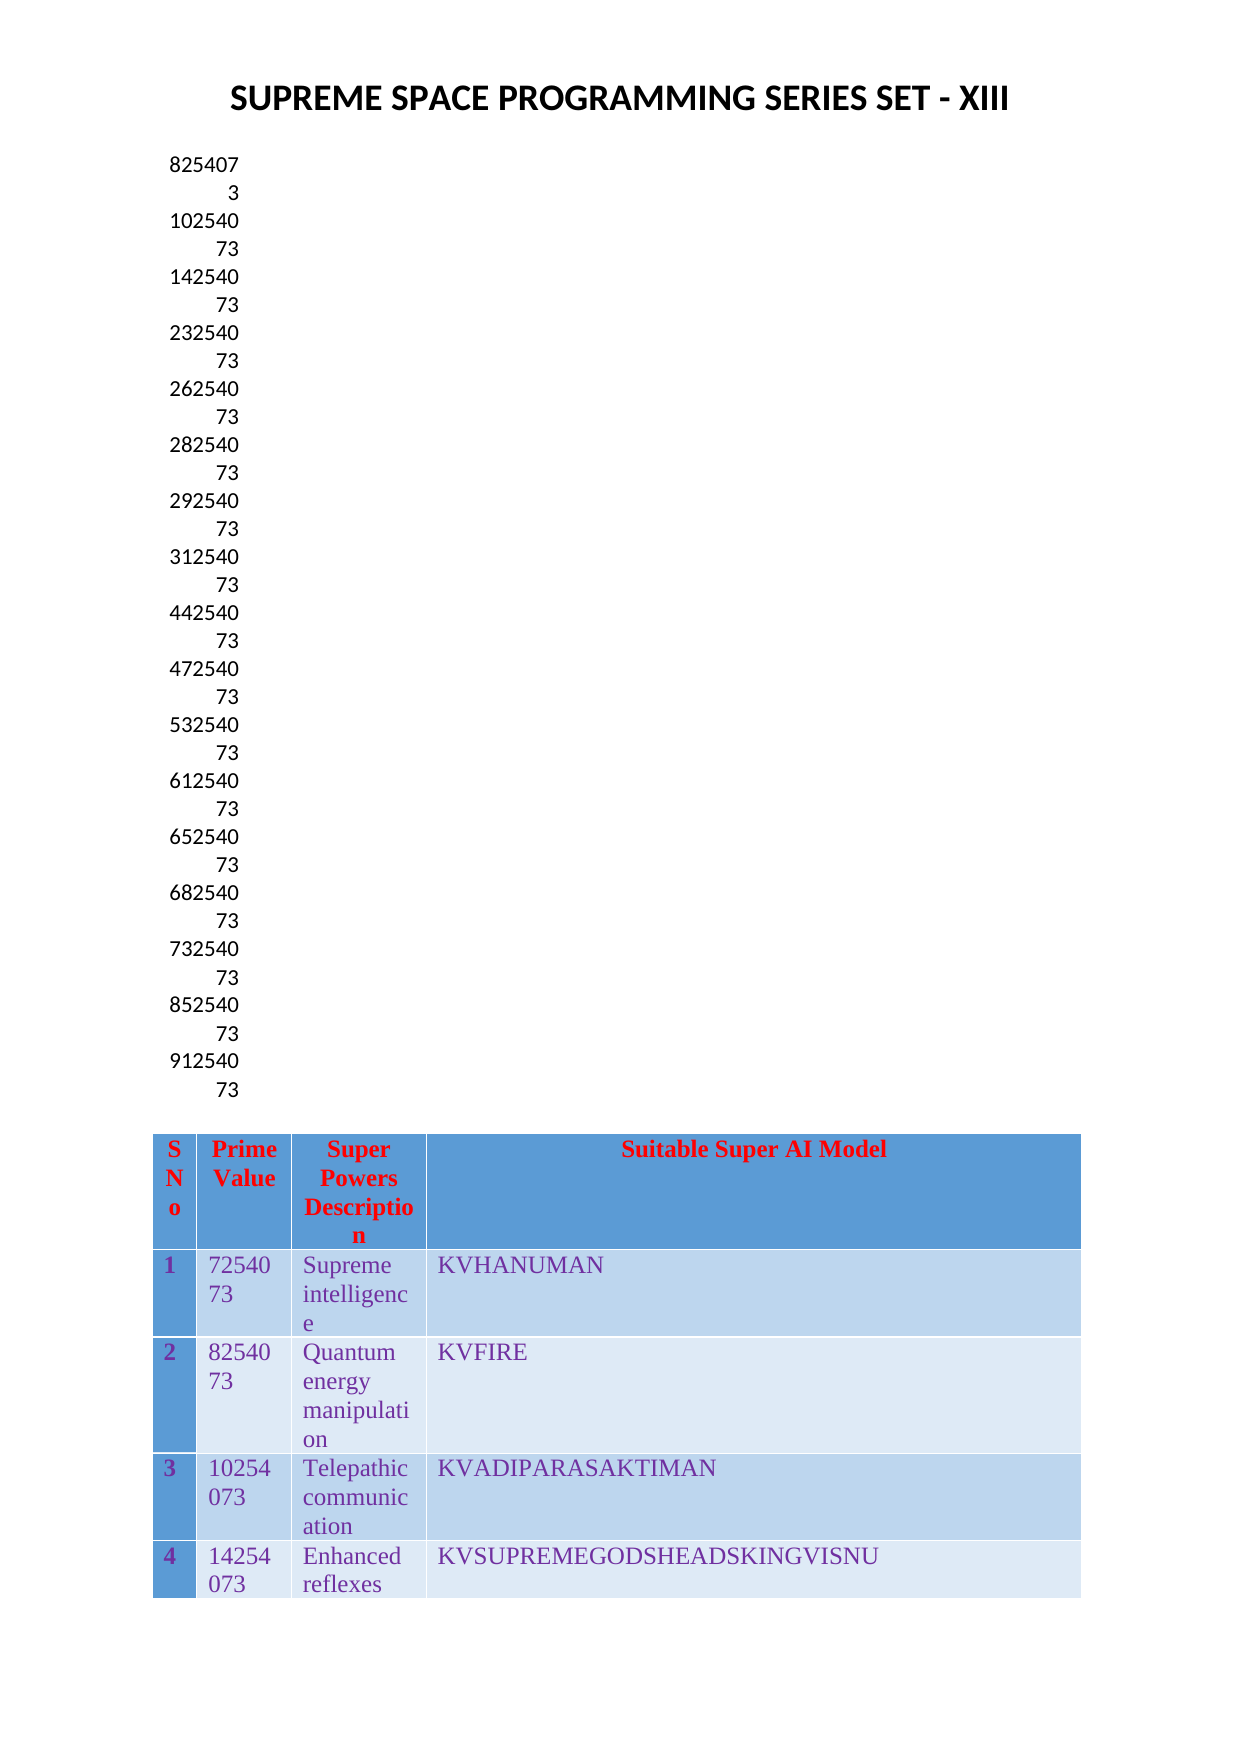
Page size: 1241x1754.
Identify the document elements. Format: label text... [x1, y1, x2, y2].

table_cell 8254073 [150, 150, 250, 206]
table_cell 61254073 [150, 766, 250, 822]
table_header [150, 1131, 1090, 1601]
table_cell 14254073 [150, 262, 250, 318]
table_cell 23254073 [150, 318, 250, 374]
table_cell 10254073 [150, 206, 250, 262]
table_cell 91254073 [150, 1047, 250, 1103]
table_cell 73254073 [150, 935, 250, 991]
table_cell 44254073 [150, 598, 250, 654]
table_cell 85254073 [150, 991, 250, 1047]
table_cell 26254073 [150, 374, 250, 430]
table_cell 47254073 [150, 654, 250, 710]
table_cell 53254073 [150, 710, 250, 766]
table_cell 28254073 [150, 430, 250, 486]
table_cell 31254073 [150, 542, 250, 598]
table_cell 68254073 [150, 879, 250, 934]
table_cell 65254073 [150, 823, 250, 878]
table_cell 29254073 [150, 486, 250, 542]
